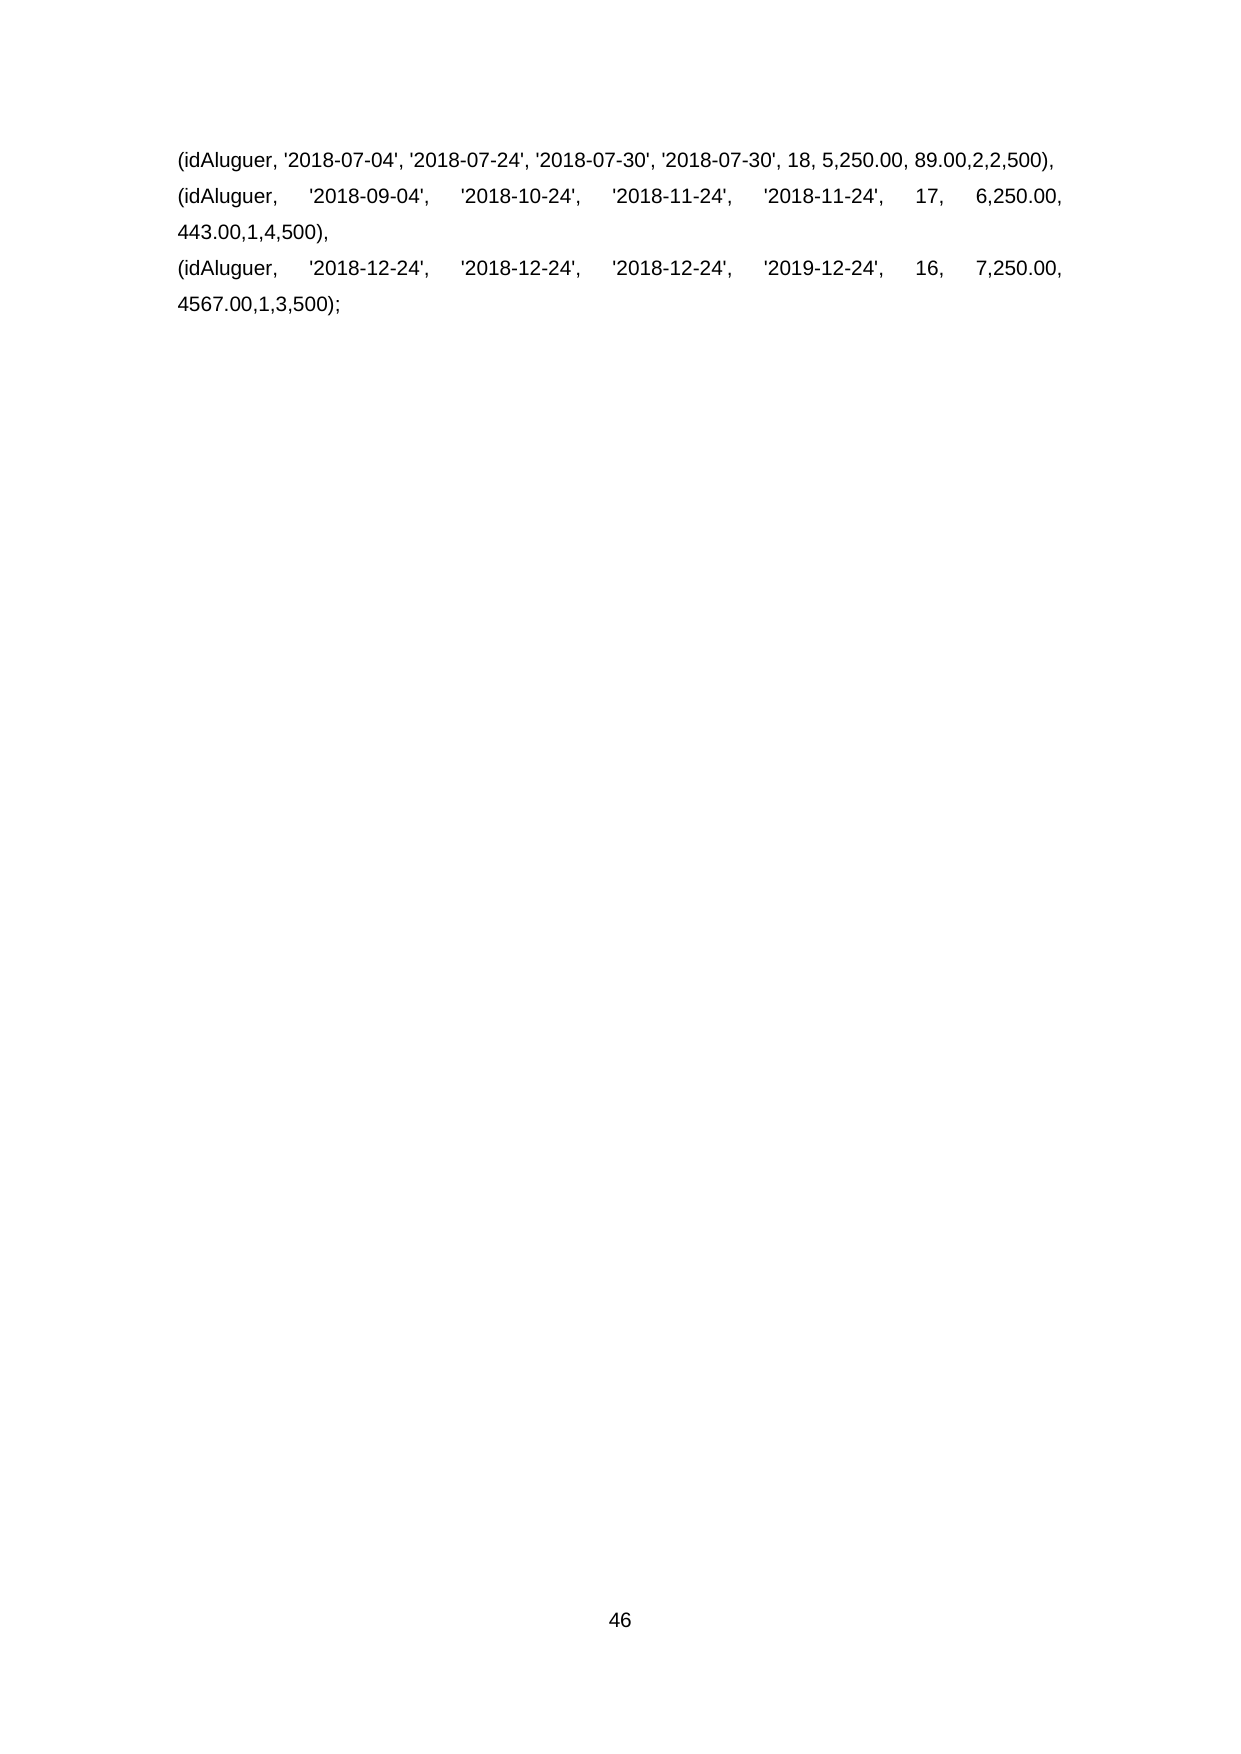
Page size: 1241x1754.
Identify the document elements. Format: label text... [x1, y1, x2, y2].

text (idAluguer, '2018-09-04', '2018-10-24', '2018-11-24', '2018-11-24', 17, 6,250.00, 443.00,1,4,500), [177, 184, 1063, 243]
text (idAluguer, '2018-07-04', '2018-07-24', '2018-07-30', '2018-07-30', 18, 5,250.00, 89.00,2,2,500), [177, 148, 1063, 172]
text (idAluguer, '2018-12-24', '2018-12-24', '2018-12-24', '2019-12-24', 16, 7,250.00, 4567.00,1,3,500); [177, 256, 1063, 315]
